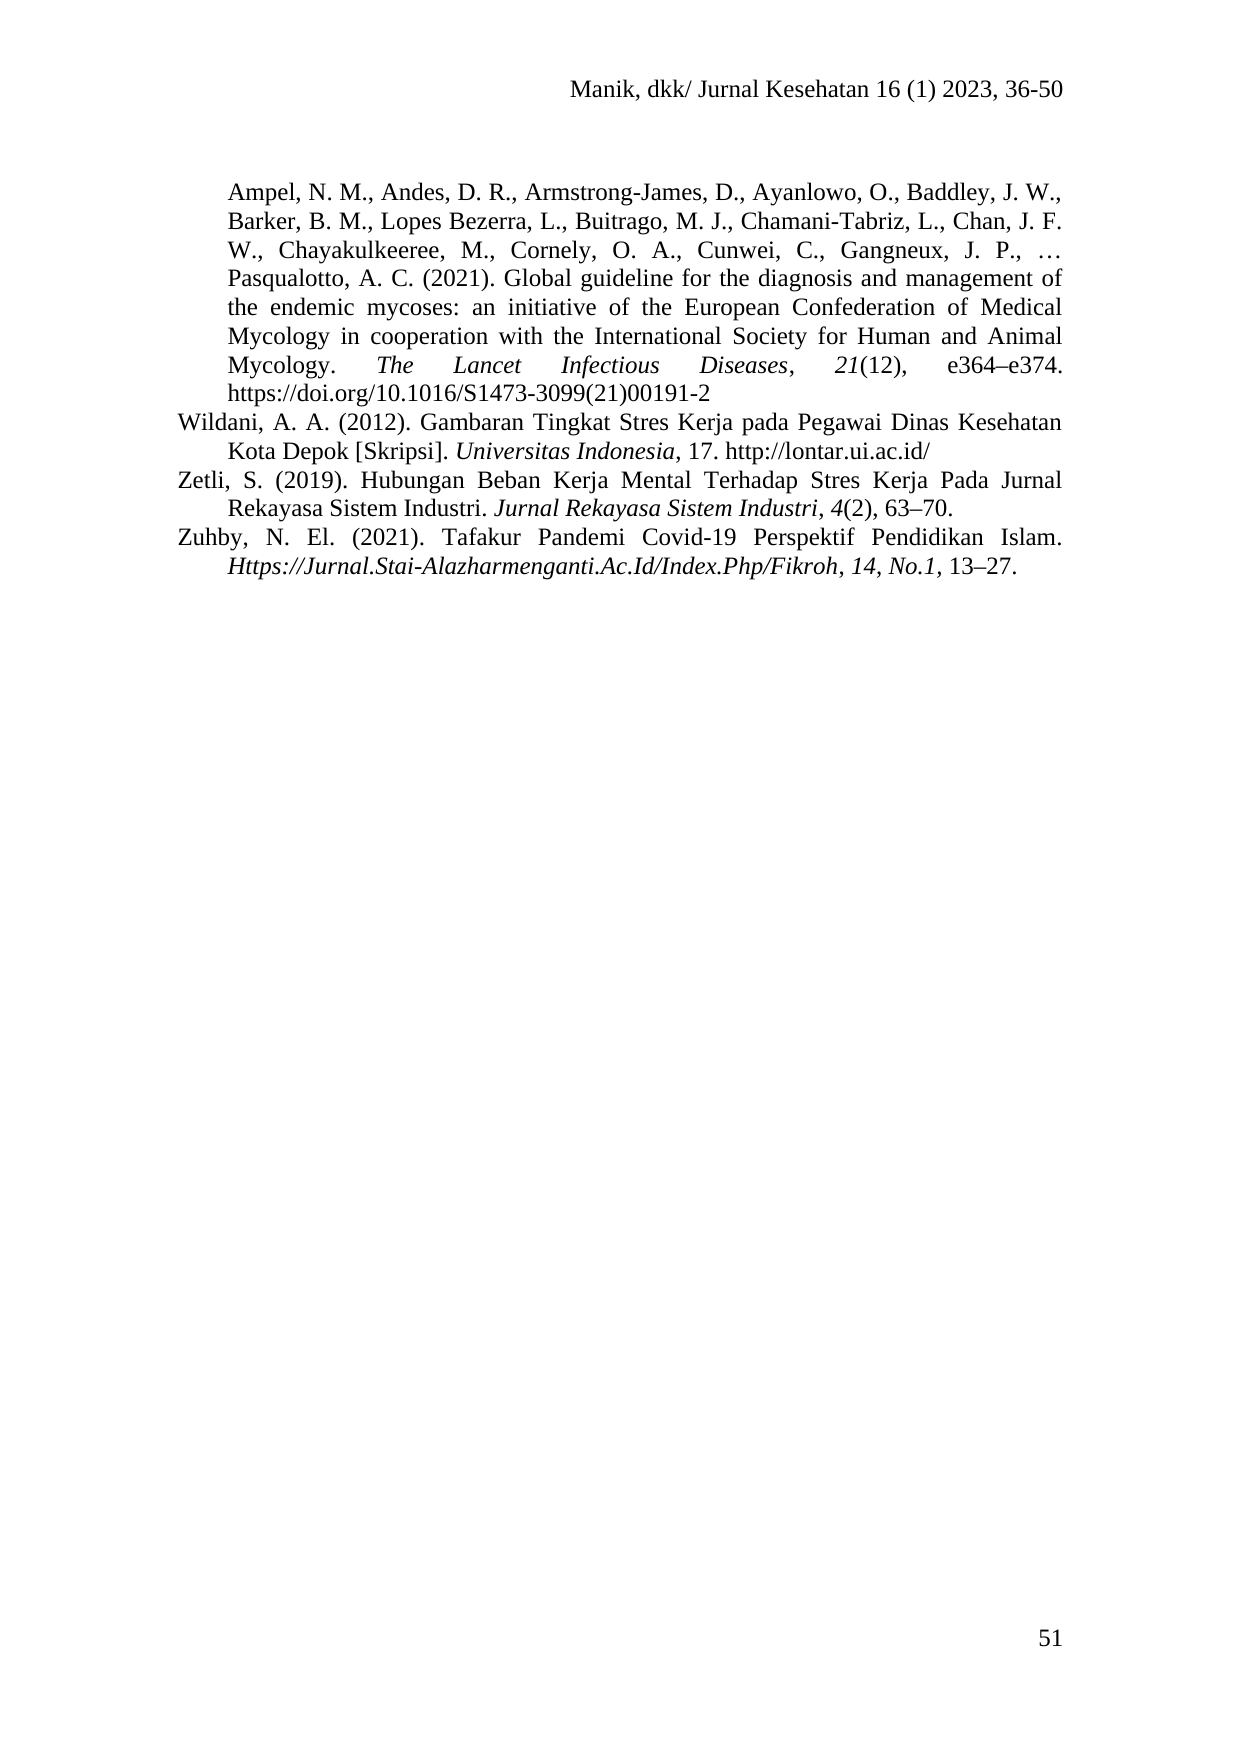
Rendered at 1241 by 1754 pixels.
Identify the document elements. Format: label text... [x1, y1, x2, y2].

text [177, 177, 1063, 407]
text Zuhby, N. El. (2021). Tafakur Pandemi Covid-19 Perspektif Pendidikan Islam. Https://Jurnal.Stai-Alazharmenganti.Ac.Id/Index.Php/Fikroh, 14, No.1, 13–27. [177, 522, 1063, 580]
text Zetli, S. (2019). Hubungan Beban Kerja Mental Terhadap Stres Kerja Pada Jurnal Rekayasa Sistem Industri. Jurnal Rekayasa Sistem Industri, 4(2), 63–70. [177, 465, 1063, 522]
text Wildani, A. A. (2012). Gambaran Tingkat Stres Kerja pada Pegawai Dinas Kesehatan Kota Depok [Skripsi]. Universitas Indonesia, 17. http://lontar.ui.ac.id/ [177, 407, 1063, 465]
